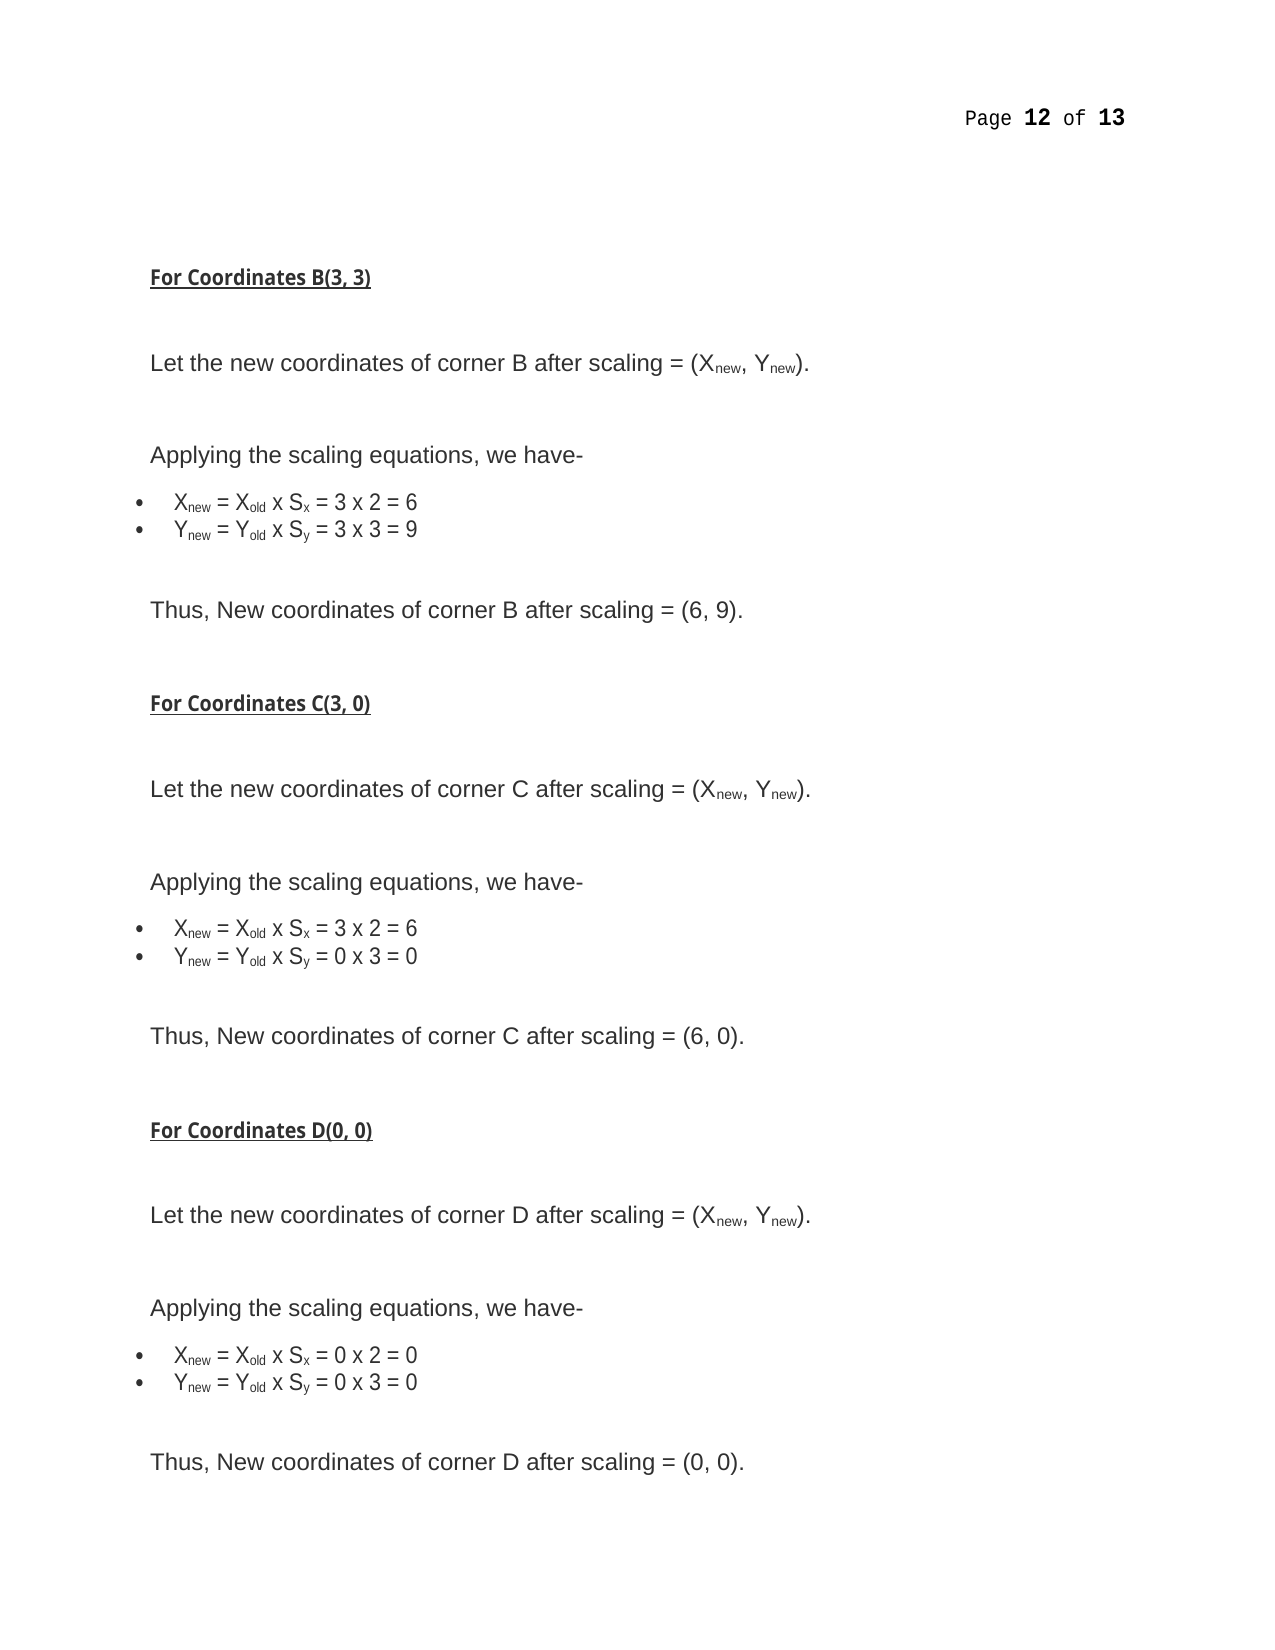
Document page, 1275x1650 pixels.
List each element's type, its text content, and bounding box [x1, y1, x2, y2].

text Let the new coordinates of corner D after scaling = (Xnew, Ynew). [150, 1201, 1125, 1229]
text Let the new coordinates of corner C after scaling = (Xnew, Ynew). [150, 775, 1125, 803]
list Ynew = Yold x Sy = 3 x 3 = 9 [136, 515, 1125, 543]
text Thus, New coordinates of corner B after scaling = (6, 9). [150, 596, 1125, 623]
subtitle For Coordinates C(3, 0) [150, 688, 1125, 718]
subtitle For Coordinates D(0, 0) [150, 1115, 1125, 1144]
list Ynew = Yold x Sy = 0 x 3 = 0 [136, 1368, 1125, 1396]
text Let the new coordinates of corner B after scaling = (Xnew, Ynew). [150, 349, 1125, 376]
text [150, 441, 1125, 469]
list Xnew = Xold x Sx = 3 x 2 = 6 [136, 488, 1125, 515]
list Xnew = Xold x Sx = 0 x 2 = 0 [136, 1341, 1125, 1368]
list Xnew = Xold x Sx = 3 x 2 = 6 [136, 914, 1125, 942]
list Ynew = Yold x Sy = 0 x 3 = 0 [136, 942, 1125, 969]
text Applying the scaling equations, we have- [150, 1294, 1125, 1322]
subtitle For Coordinates B(3, 3) [150, 262, 1125, 292]
text Thus, New coordinates of corner C after scaling = (6, 0). [150, 1022, 1125, 1049]
text Thus, New coordinates of corner D after scaling = (0, 0). [150, 1448, 1125, 1476]
text Applying the scaling equations, we have- [150, 868, 1125, 895]
